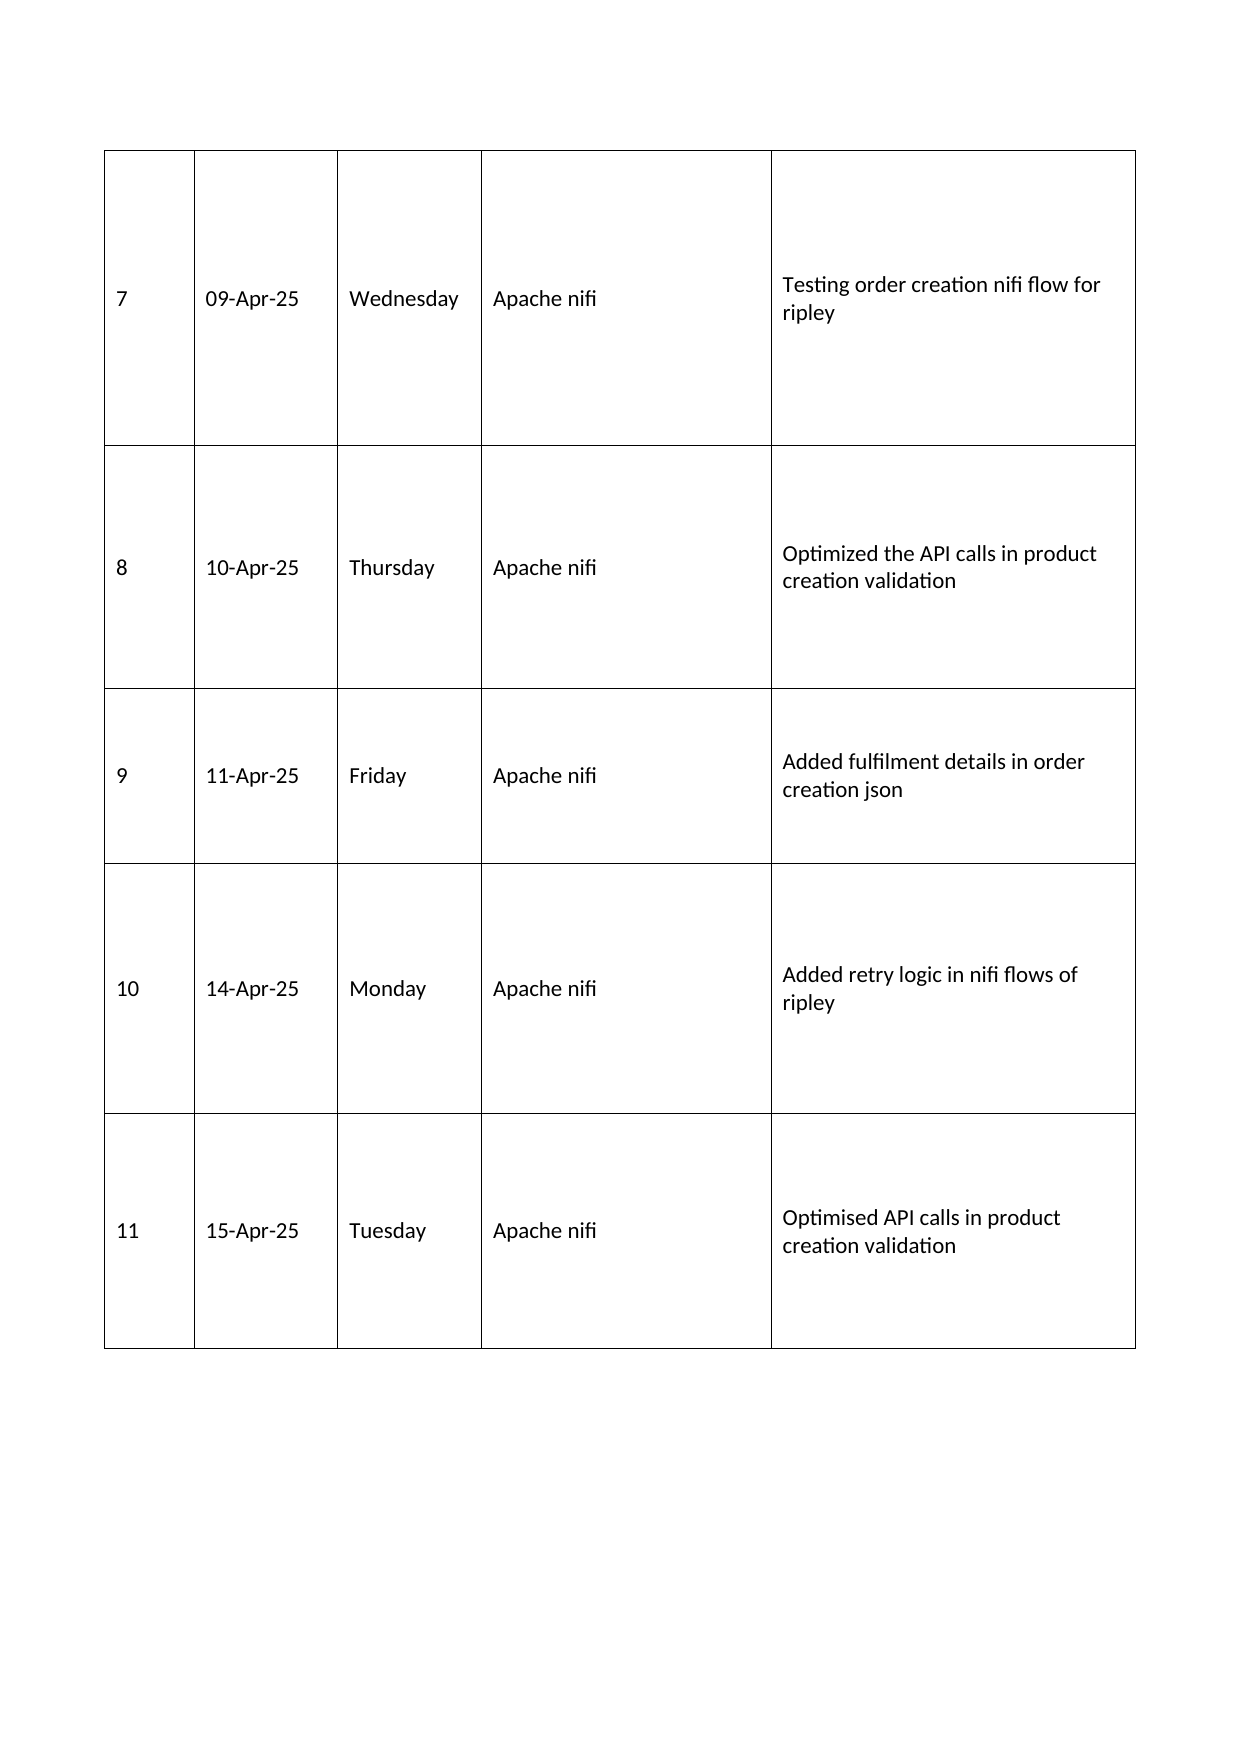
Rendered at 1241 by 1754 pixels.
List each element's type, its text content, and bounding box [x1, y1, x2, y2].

table_cell Added fulfilment details in order creation json [772, 689, 1135, 862]
table_cell Tuesday [338, 1114, 481, 1348]
table_cell 8 [105, 446, 194, 687]
table_cell 9 [105, 689, 194, 862]
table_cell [772, 1114, 1135, 1348]
table_cell Wednesday [338, 151, 481, 445]
table_cell Optimized the API calls in product creation validation [772, 446, 1135, 687]
table_cell Friday [338, 689, 481, 862]
table_cell 11-Apr-25 [195, 689, 337, 862]
table_cell 10-Apr-25 [195, 446, 337, 687]
table_cell Thursday [338, 446, 481, 687]
table_cell Apache nifi [482, 151, 771, 445]
table_cell Apache nifi [482, 689, 771, 862]
table_cell 7 [105, 151, 194, 445]
table_cell 11 [105, 1114, 194, 1348]
table_cell Apache nifi [482, 446, 771, 687]
table_cell 15-Apr-25 [195, 1114, 337, 1348]
table_cell Added retry logic in nifi flows of ripley [772, 864, 1135, 1112]
table_cell 10 [105, 864, 194, 1112]
table_cell Apache nifi [482, 1114, 771, 1348]
table_cell 09-Apr-25 [195, 151, 337, 445]
table_cell Monday [338, 864, 481, 1112]
table_cell Testing order creation nifi flow for ripley [772, 151, 1135, 445]
table_cell Apache nifi [482, 864, 771, 1112]
table_cell 14-Apr-25 [195, 864, 337, 1112]
